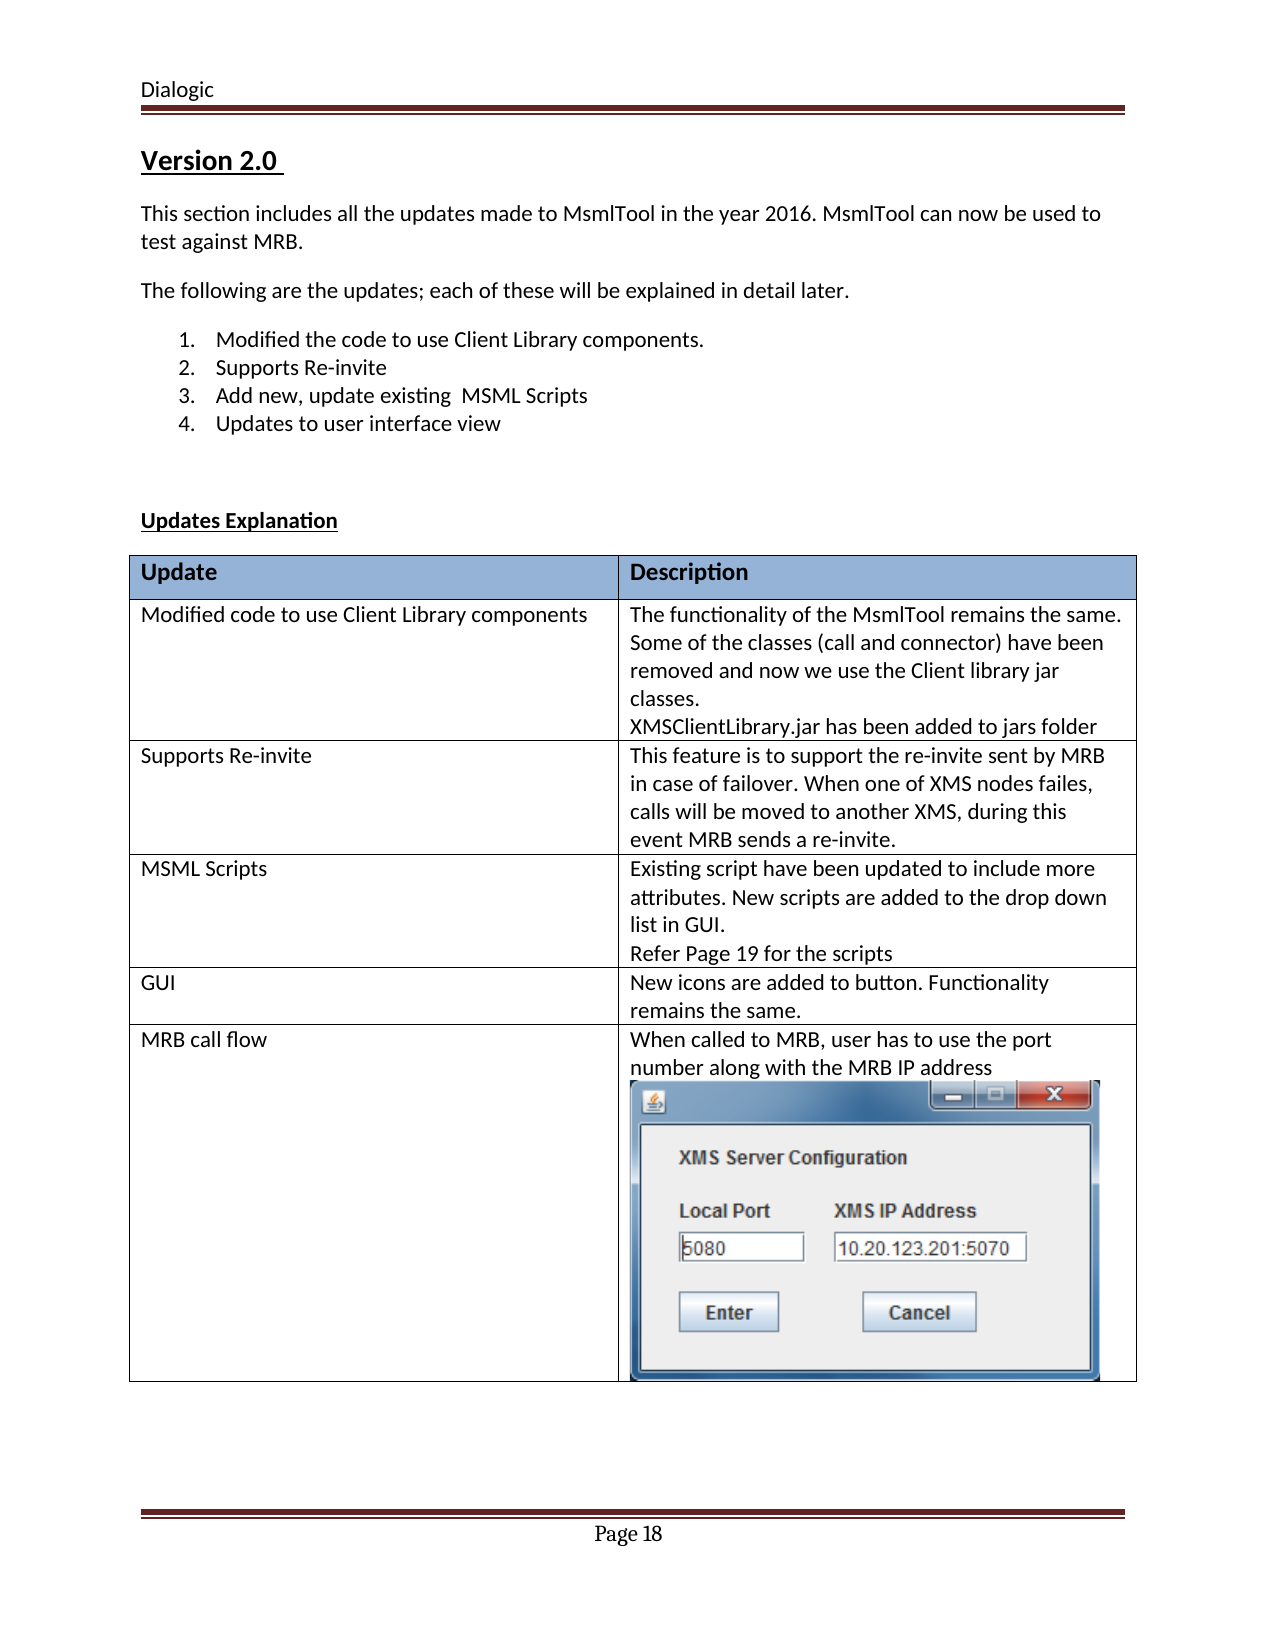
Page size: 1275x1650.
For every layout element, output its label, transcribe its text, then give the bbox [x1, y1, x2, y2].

table_cell GUI [130, 968, 618, 1024]
text Version 2.0 [141, 142, 1125, 178]
picture [629, 1080, 1101, 1381]
text The following are the updates; each of these will be explained in detail later. [141, 276, 1125, 304]
text This section includes all the updates made to MsmlTool in the year 2016. MsmlTool can now be used to test against MRB. [141, 199, 1125, 255]
table_header Description [619, 556, 1136, 599]
table_cell When called to MRB, user has to use the port number along with the MRB IP address [619, 1025, 1136, 1381]
text Updates Explanation [141, 506, 1125, 534]
table_cell MRB call flow [130, 1025, 618, 1381]
list Modified the code to use Client Library components. [178, 325, 1125, 353]
table_cell New icons are added to button. Functionality remains the same. [619, 968, 1136, 1024]
table_cell Existing script have been updated to include more attributes. New scripts are added to the drop down list in GUI. Refer Page 19 for the scripts [619, 855, 1136, 967]
table_cell MSML Scripts [130, 855, 618, 967]
table_header Update [130, 556, 618, 599]
table_cell Modified code to use Client Library components [130, 600, 618, 740]
list Updates to user interface view [178, 409, 1125, 437]
table_cell Supports Re-invite [130, 741, 618, 853]
list Supports Re-invite [178, 353, 1125, 381]
table_cell This feature is to support the re-invite sent by MRB in case of failover. When one of XMS nodes failes, calls will be moved to another XMS, during this event MRB sends a re-invite. [619, 741, 1136, 853]
table_cell The functionality of the MsmlTool remains the same. Some of the classes (call and connector) have been removed and now we use the Client library jar classes. XMSClientLibrary.jar has been added to jars folder [619, 600, 1136, 740]
list Add new, update existing MSML Scripts [178, 381, 1125, 409]
